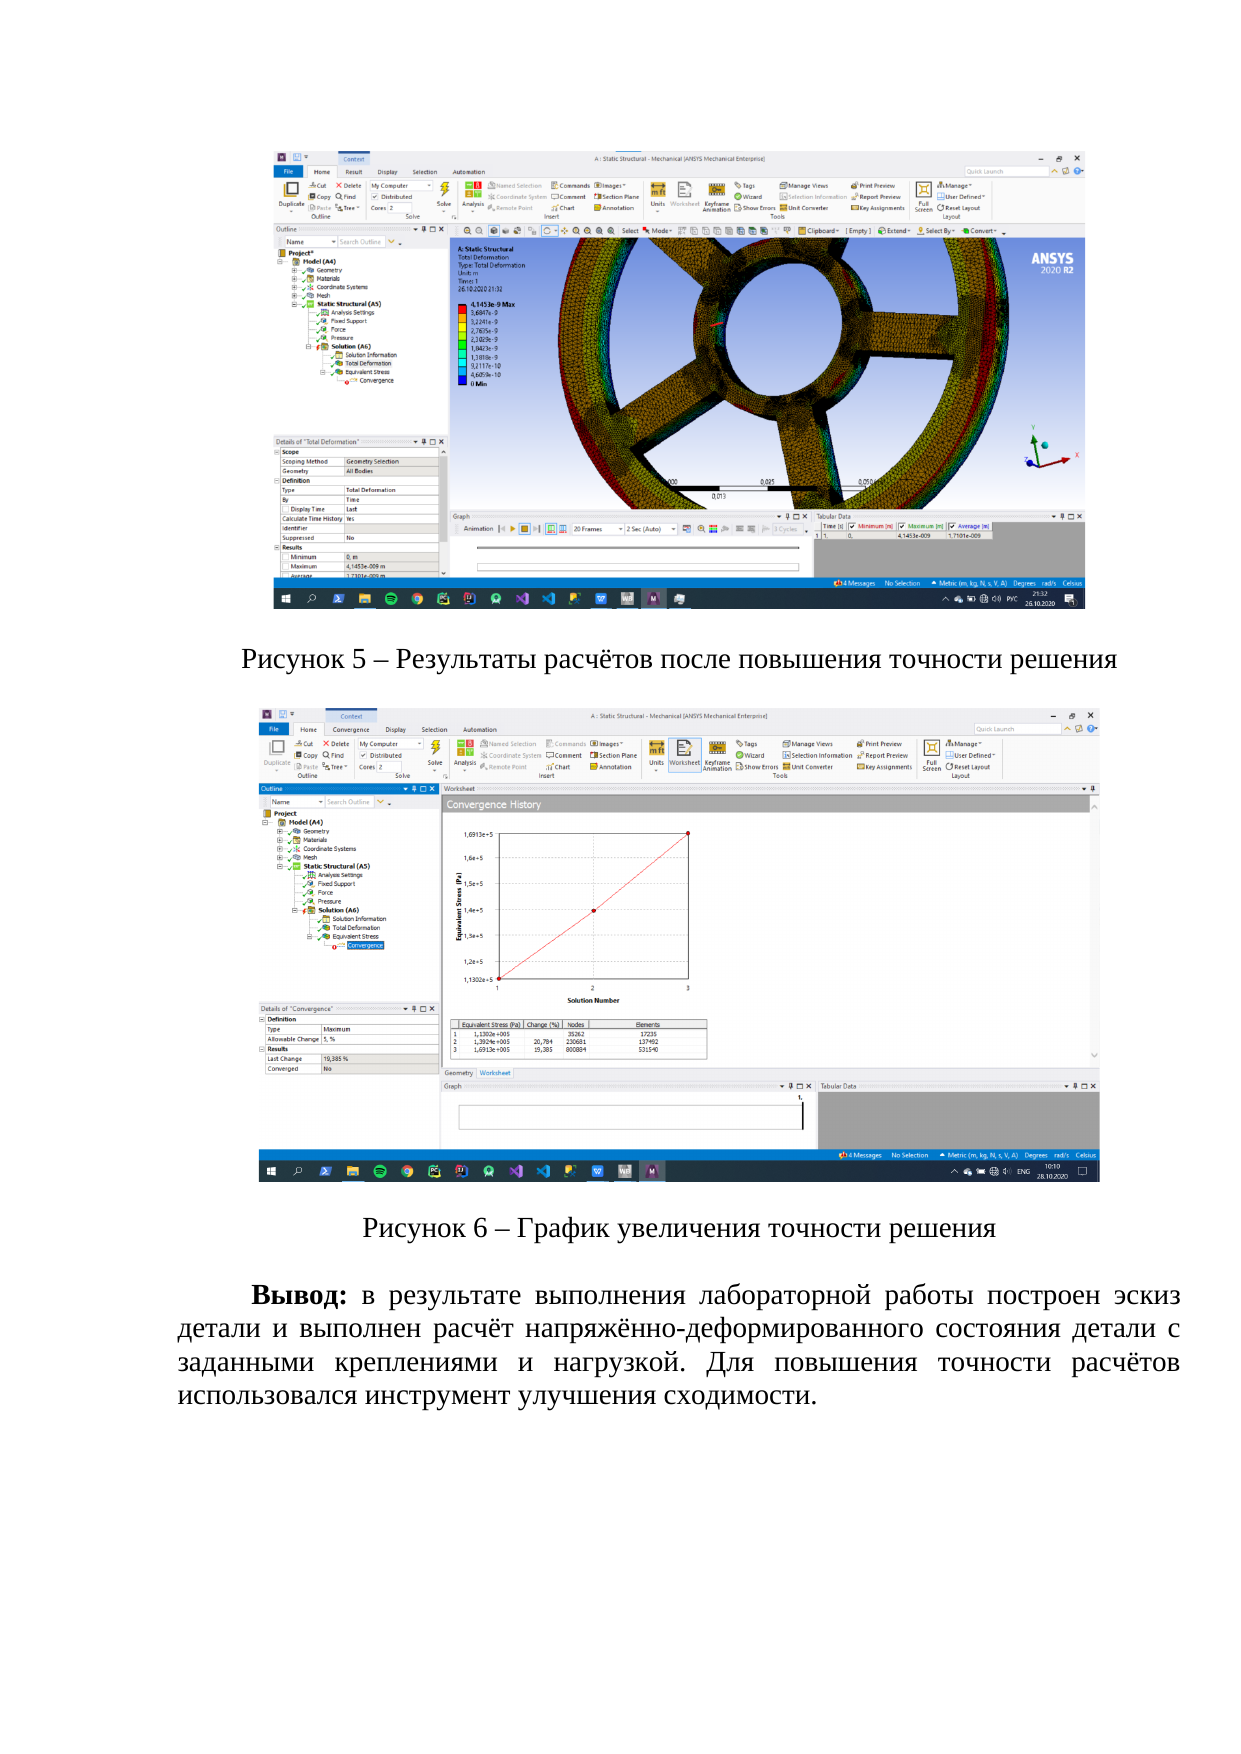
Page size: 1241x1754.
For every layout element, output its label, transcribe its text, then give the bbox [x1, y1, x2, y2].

text Рисунок 6 – График увеличения точности решения [177, 1210, 1181, 1243]
picture [273, 151, 1085, 609]
text Рисунок 5 – Результаты расчётов после повышения точности решения [177, 642, 1181, 675]
text Вывод: в результате выполнения лабораторной работы построен эскиз детали и выполнен расчёт напряжённо-деформированного состояния детали с заданными креплениями и нагрузкой. Для повышения точности расчётов использовался инструмент улучшения сходимости. [177, 1277, 1181, 1411]
picture [258, 708, 1100, 1182]
